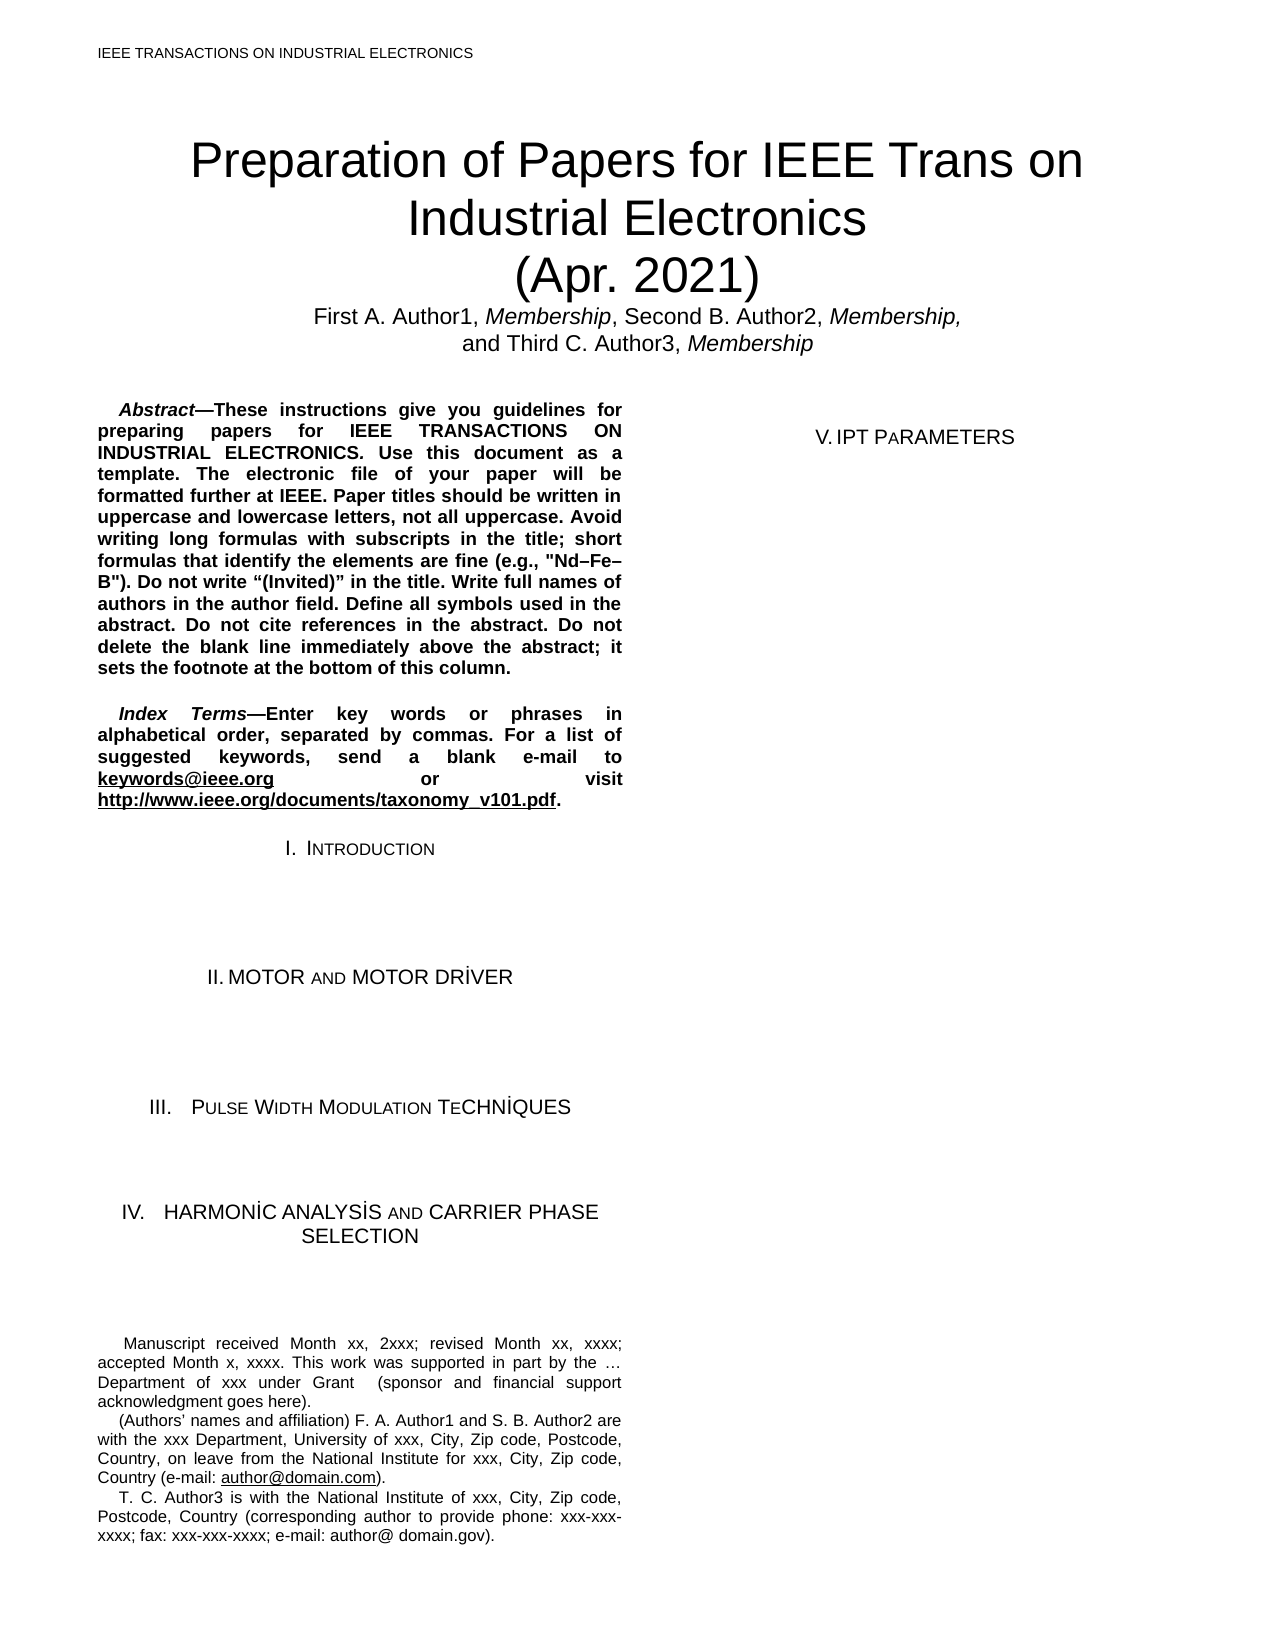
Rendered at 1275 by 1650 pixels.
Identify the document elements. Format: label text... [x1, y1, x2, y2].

text First A. Author1, Membership, Second B. Author2, Membership, and Third C. Author3, Membership [150, 303, 1125, 356]
subtitle HARMONİC ANALYSİS and CARRIER PHASE SELECTION [97, 1200, 622, 1248]
subtitle Introduction [97, 836, 622, 859]
subtitle Pulse Width Modulation TeCHNİQUES [97, 1094, 622, 1118]
title (Apr. 2021) [150, 246, 1125, 303]
text Abstract—These instructions give you guidelines for preparing papers for IEEE TRANSACTIONS ON INDUSTRIAL ELECTRONICS. Use this document as a template. The electronic file of your paper will be formatted further at IEEE. Paper titles should be written in uppercase and lowercase letters, not all uppercase. Avoid writing long formulas with subscripts in the title; short formulas that identify the elements are fine (e.g., "Nd–Fe–B"). Do not write “(Invited)” in the title. Write full names of authors in the author field. Define all symbols used in the abstract. Do not cite references in the abstract. Do not delete the blank line immediately above the abstract; it sets the footnote at the bottom of this column. [97, 398, 622, 679]
title Preparation of Papers for IEEE Trans on Industrial Electronics [150, 131, 1125, 246]
text Index Terms—Enter key words or phrases in alphabetical order, separated by commas. For a list of suggested keywords, send a blank e-mail to keywords@ieee.org or visit http://www.ieee.org/documents/taxonomy_v101.pdf. [97, 703, 622, 811]
subtitle MOTOR and MOTOR DRİVER [97, 965, 622, 989]
subtitle IPT PaRAMETERS [652, 424, 1177, 448]
